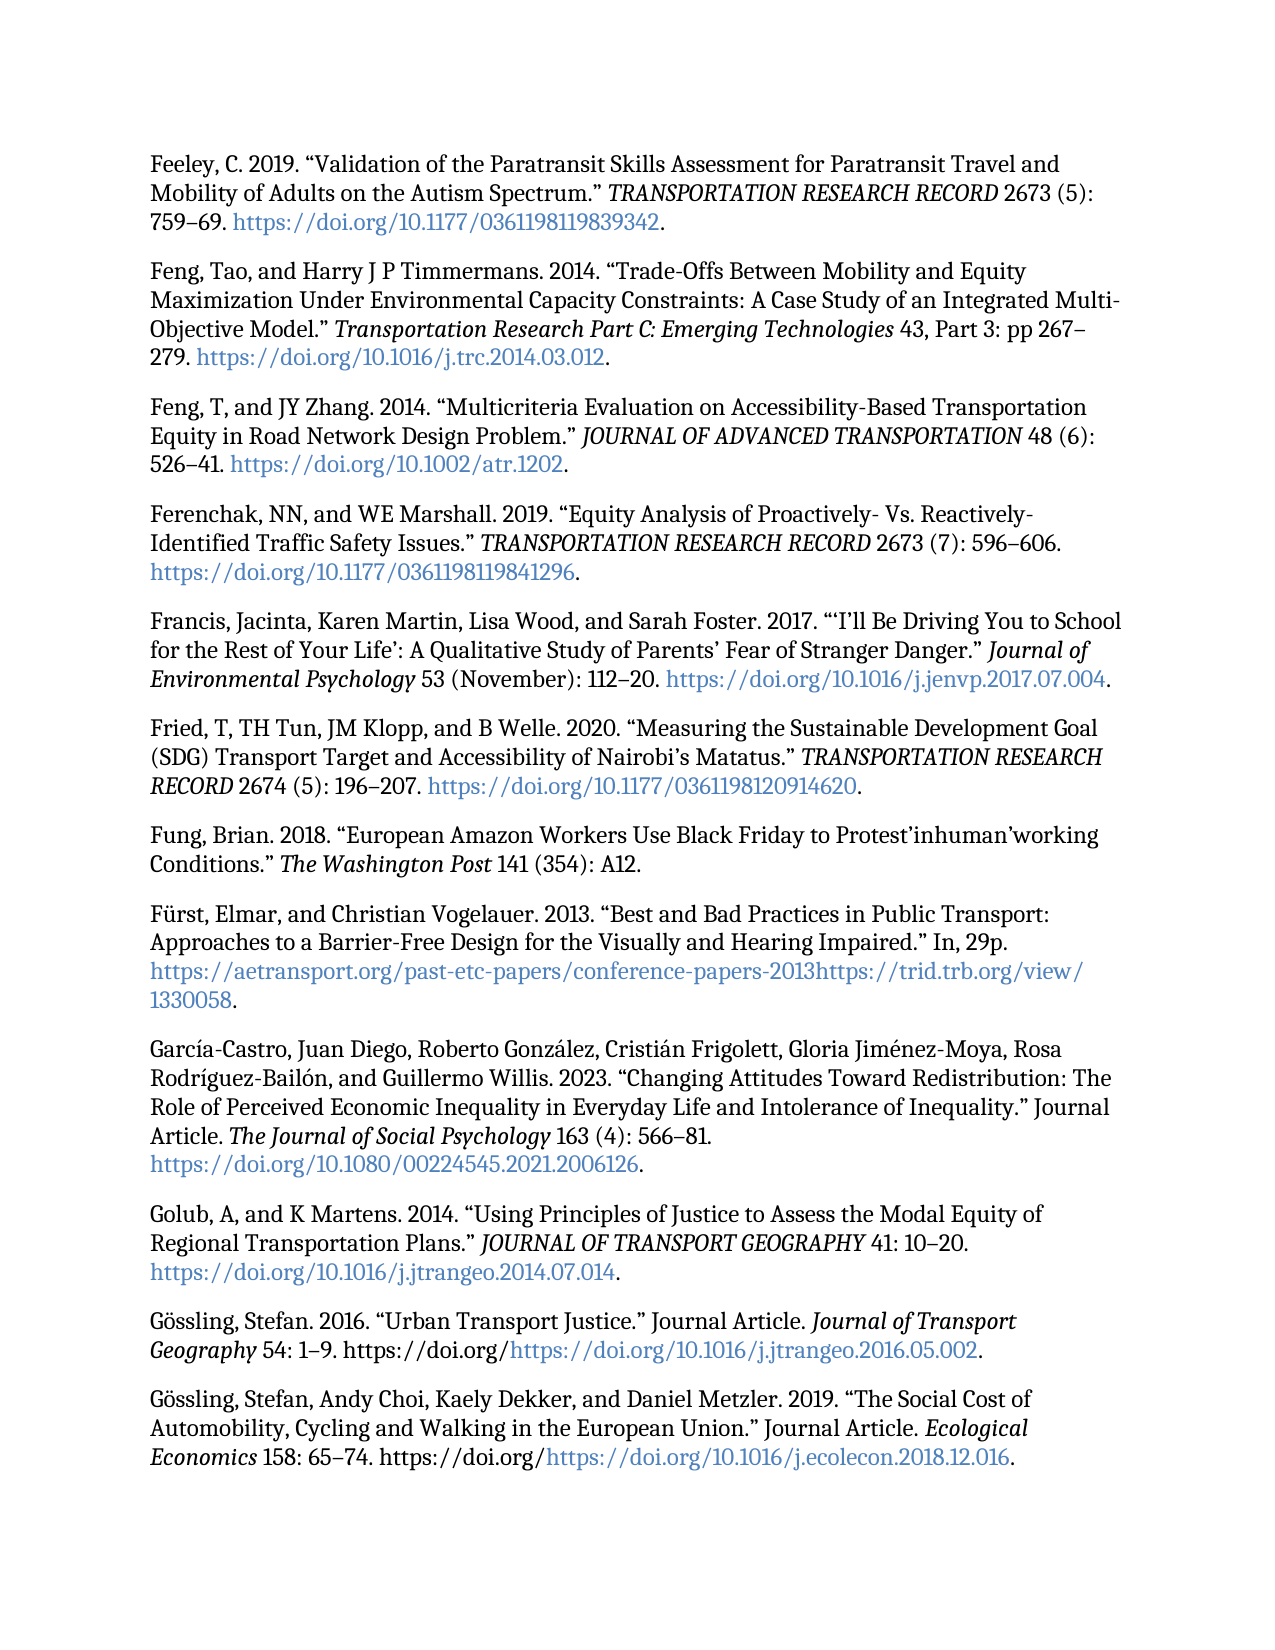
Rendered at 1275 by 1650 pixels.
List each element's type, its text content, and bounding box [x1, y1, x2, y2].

text Golub, A, and K Martens. 2014. “Using Principles of Justice to Assess the Modal Equity of Regional Transportation Plans.” JOURNAL OF TRANSPORT GEOGRAPHY 41: 10–20. https://doi.org/10.1016/j.jtrangeo.2014.07.014. [150, 1200, 1125, 1286]
text Fried, T, TH Tun, JM Klopp, and B Welle. 2020. “Measuring the Sustainable Development Goal (SDG) Transport Target and Accessibility of Nairobi’s Matatus.” TRANSPORTATION RESEARCH RECORD 2674 (5): 196–207. https://doi.org/10.1177/0361198120914620. [150, 714, 1125, 800]
text García-Castro, Juan Diego, Roberto González, Cristián Frigolett, Gloria Jiménez-Moya, Rosa Rodríguez-Bailón, and Guillermo Willis. 2023. “Changing Attitudes Toward Redistribution: The Role of Perceived Economic Inequality in Everyday Life and Intolerance of Inequality.” Journal Article. The Journal of Social Psychology 163 (4): 566–81. https://doi.org/10.1080/00224545.2021.2006126. [150, 1035, 1125, 1179]
text Feng, T, and JY Zhang. 2014. “Multicriteria Evaluation on Accessibility-Based Transportation Equity in Road Network Design Problem.” JOURNAL OF ADVANCED TRANSPORTATION 48 (6): 526–41. https://doi.org/10.1002/atr.1202. [150, 393, 1125, 479]
text Fung, Brian. 2018. “European Amazon Workers Use Black Friday to Protest’inhuman’working Conditions.” The Washington Post 141 (354): A12. [150, 821, 1125, 879]
text Gössling, Stefan. 2016. “Urban Transport Justice.” Journal Article. Journal of Transport Geography 54: 1–9. https://doi.org/https://doi.org/10.1016/j.jtrangeo.2016.05.002. [150, 1307, 1125, 1364]
text Fürst, Elmar, and Christian Vogelauer. 2013. “Best and Bad Practices in Public Transport: Approaches to a Barrier-Free Design for the Visually and Hearing Impaired.” In, 29p. https://aetransport.org/past-etc-papers/conference-papers-2013https://trid.trb.org/view/1330058. [150, 899, 1125, 1014]
text Ferenchak, NN, and WE Marshall. 2019. “Equity Analysis of Proactively- Vs. Reactively-Identified Traffic Safety Issues.” TRANSPORTATION RESEARCH RECORD 2673 (7): 596–606. https://doi.org/10.1177/0361198119841296. [150, 500, 1125, 586]
text Feeley, C. 2019. “Validation of the Paratransit Skills Assessment for Paratransit Travel and Mobility of Adults on the Autism Spectrum.” TRANSPORTATION RESEARCH RECORD 2673 (5): 759–69. https://doi.org/10.1177/0361198119839342. [150, 150, 1125, 236]
text Feng, Tao, and Harry J P Timmermans. 2014. “Trade-Offs Between Mobility and Equity Maximization Under Environmental Capacity Constraints: A Case Study of an Integrated Multi-Objective Model.” Transportation Research Part C: Emerging Technologies 43, Part 3: pp 267–279. https://doi.org/10.1016/j.trc.2014.03.012. [150, 257, 1125, 372]
text Francis, Jacinta, Karen Martin, Lisa Wood, and Sarah Foster. 2017. “‘I’ll Be Driving You to School for the Rest of Your Life’: A Qualitative Study of Parents’ Fear of Stranger Danger.” Journal of Environmental Psychology 53 (November): 112–20. https://doi.org/10.1016/j.jenvp.2017.07.004. [150, 607, 1125, 693]
text Gössling, Stefan, Andy Choi, Kaely Dekker, and Daniel Metzler. 2019. “The Social Cost of Automobility, Cycling and Walking in the European Union.” Journal Article. Ecological Economics 158: 65–74. https://doi.org/https://doi.org/10.1016/j.ecolecon.2018.12.016. [150, 1385, 1125, 1472]
